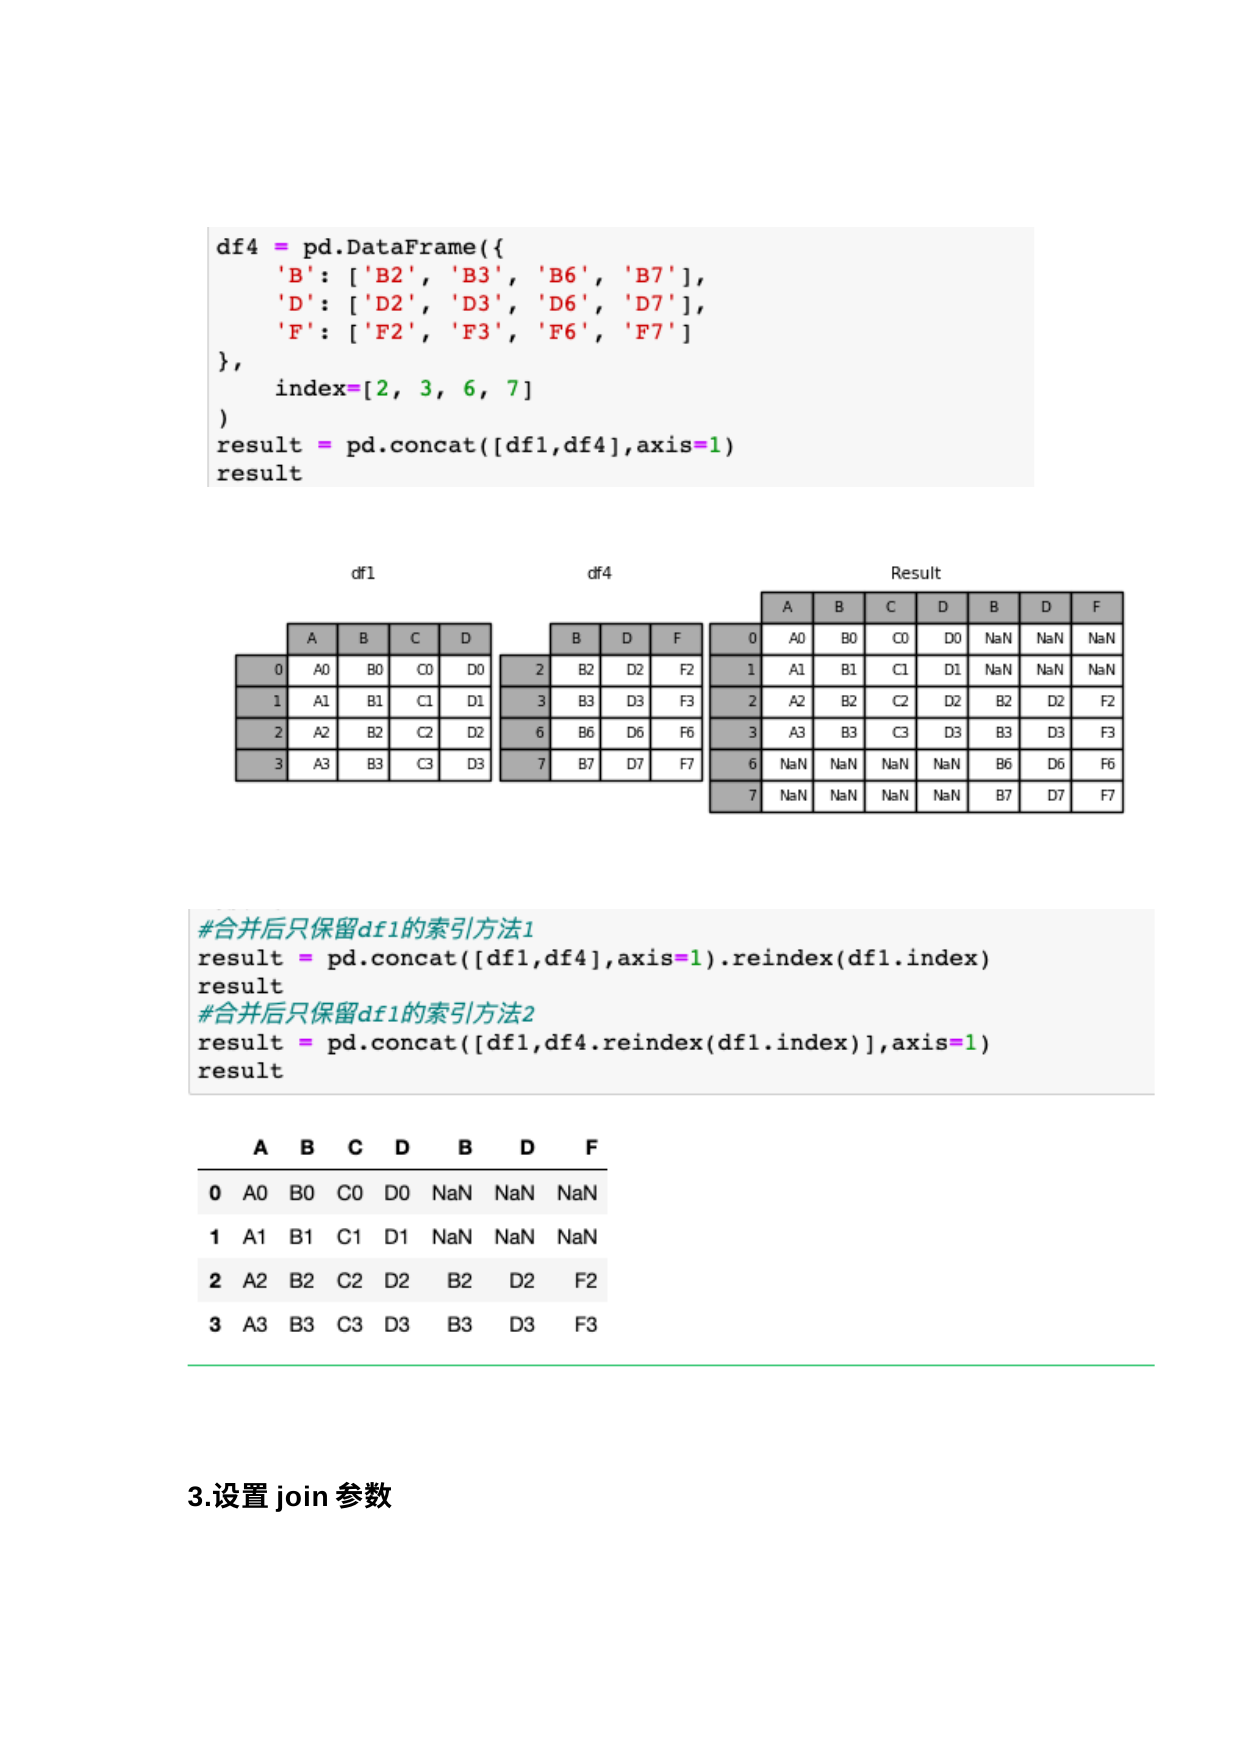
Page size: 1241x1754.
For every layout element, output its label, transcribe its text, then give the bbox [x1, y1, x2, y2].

text 3.设置join参数 [187, 1462, 1053, 1527]
picture [187, 552, 1171, 826]
picture [187, 909, 1155, 1368]
picture [206, 227, 1035, 487]
